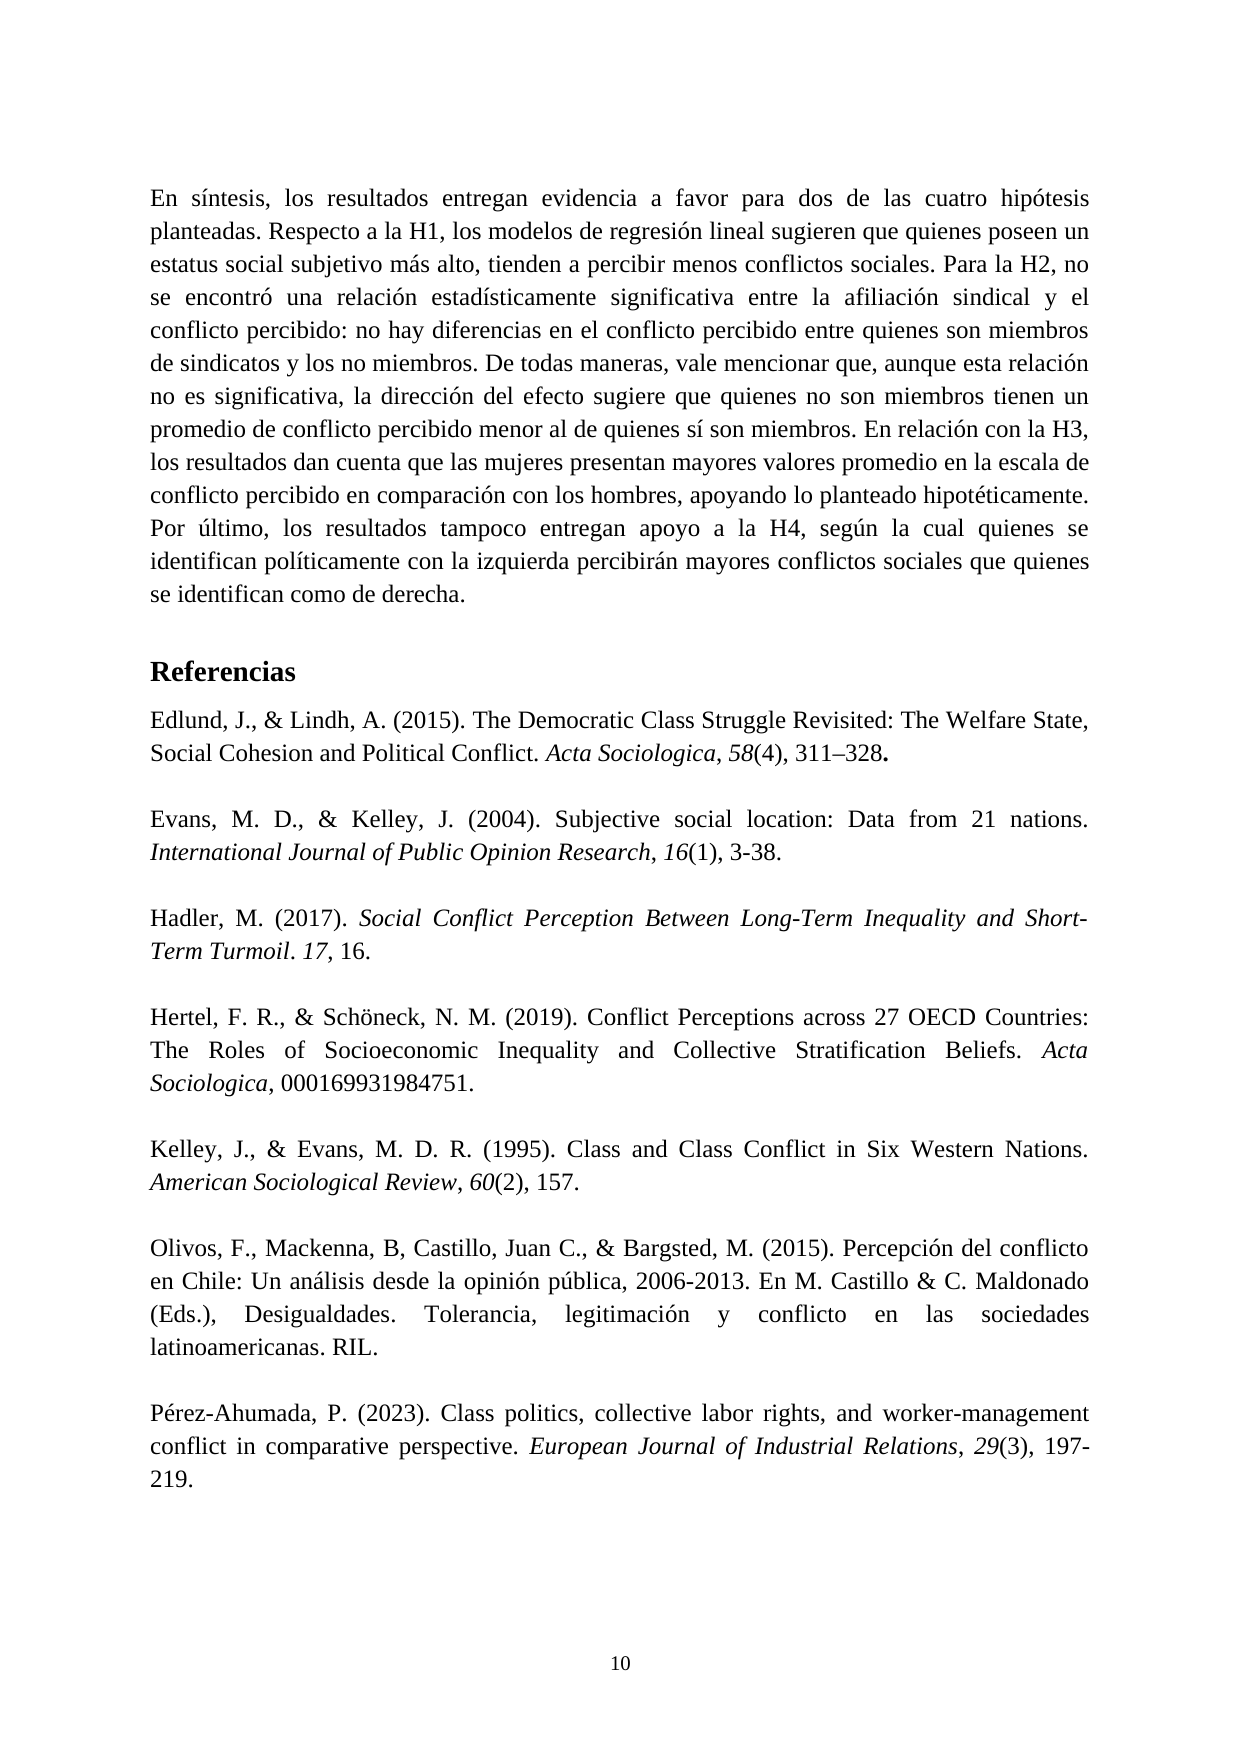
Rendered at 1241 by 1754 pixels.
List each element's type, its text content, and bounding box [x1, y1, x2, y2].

text Evans, M. D., & Kelley, J. (2004). Subjective social location: Data from 21 nations. International Journal of Public Opinion Research, 16(1), 3-38. [150, 804, 1090, 866]
text En síntesis, los resultados entregan evidencia a favor para dos de las cuatro hipótesis planteadas. Respecto a la H1, los modelos de regresión lineal sugieren que quienes poseen un estatus social subjetivo más alto, tienden a percibir menos conflictos sociales. Para la H2, no se encontró una relación estadísticamente significativa entre la afiliación sindical y el conflicto percibido: no hay diferencias en el conflicto percibido entre quienes son miembros de sindicatos y los no miembros. De todas maneras, vale mencionar que, aunque esta relación no es significativa, la dirección del efecto sugiere que quienes no son miembros tienen un promedio de conflicto percibido menor al de quienes sí son miembros. En relación con la H3, los resultados dan cuenta que las mujeres presentan mayores valores promedio en la escala de conflicto percibido en comparación con los hombres, apoyando lo planteado hipotéticamente. Por último, los resultados tampoco entregan apoyo a la H4, según la cual quienes se identifican políticamente con la izquierda percibirán mayores conflictos sociales que quienes se identifican como de derecha. [150, 183, 1090, 608]
text Pérez-Ahumada, P. (2023). Class politics, collective labor rights, and worker-management conflict in comparative perspective. European Journal of Industrial Relations, 29(3), 197-219. [150, 1398, 1090, 1493]
text Olivos, F., Mackenna, B, Castillo, Juan C., & Bargsted, M. (2015). Percepción del conflicto en Chile: Un análisis desde la opinión pública, 2006-2013. En M. Castillo & C. Maldonado (Eds.), Desigualdades. Tolerancia, legitimación y conflicto en las sociedades latinoamericanas. RIL. [150, 1233, 1090, 1361]
text Edlund, J., & Lindh, A. (2015). The Democratic Class Struggle Revisited: The Welfare State, Social Cohesion and Political Conflict. Acta Sociologica, 58(4), 311–328. [150, 705, 1090, 767]
text Hadler, M. (2017). Social Conflict Perception Between Long-Term Inequality and Short-Term Turmoil. 17, 16. [150, 903, 1090, 965]
text Kelley, J., & Evans, M. D. R. (1995). Class and Class Conflict in Six Western Nations. American Sociological Review, 60(2), 157. [150, 1134, 1090, 1196]
text Hertel, F. R., & Schöneck, N. M. (2019). Conflict Perceptions across 27 OECD Countries: The Roles of Socioeconomic Inequality and Collective Stratification Beliefs. Acta Sociologica, 000169931984751. [150, 1002, 1090, 1097]
subtitle Referencias [150, 654, 1090, 687]
